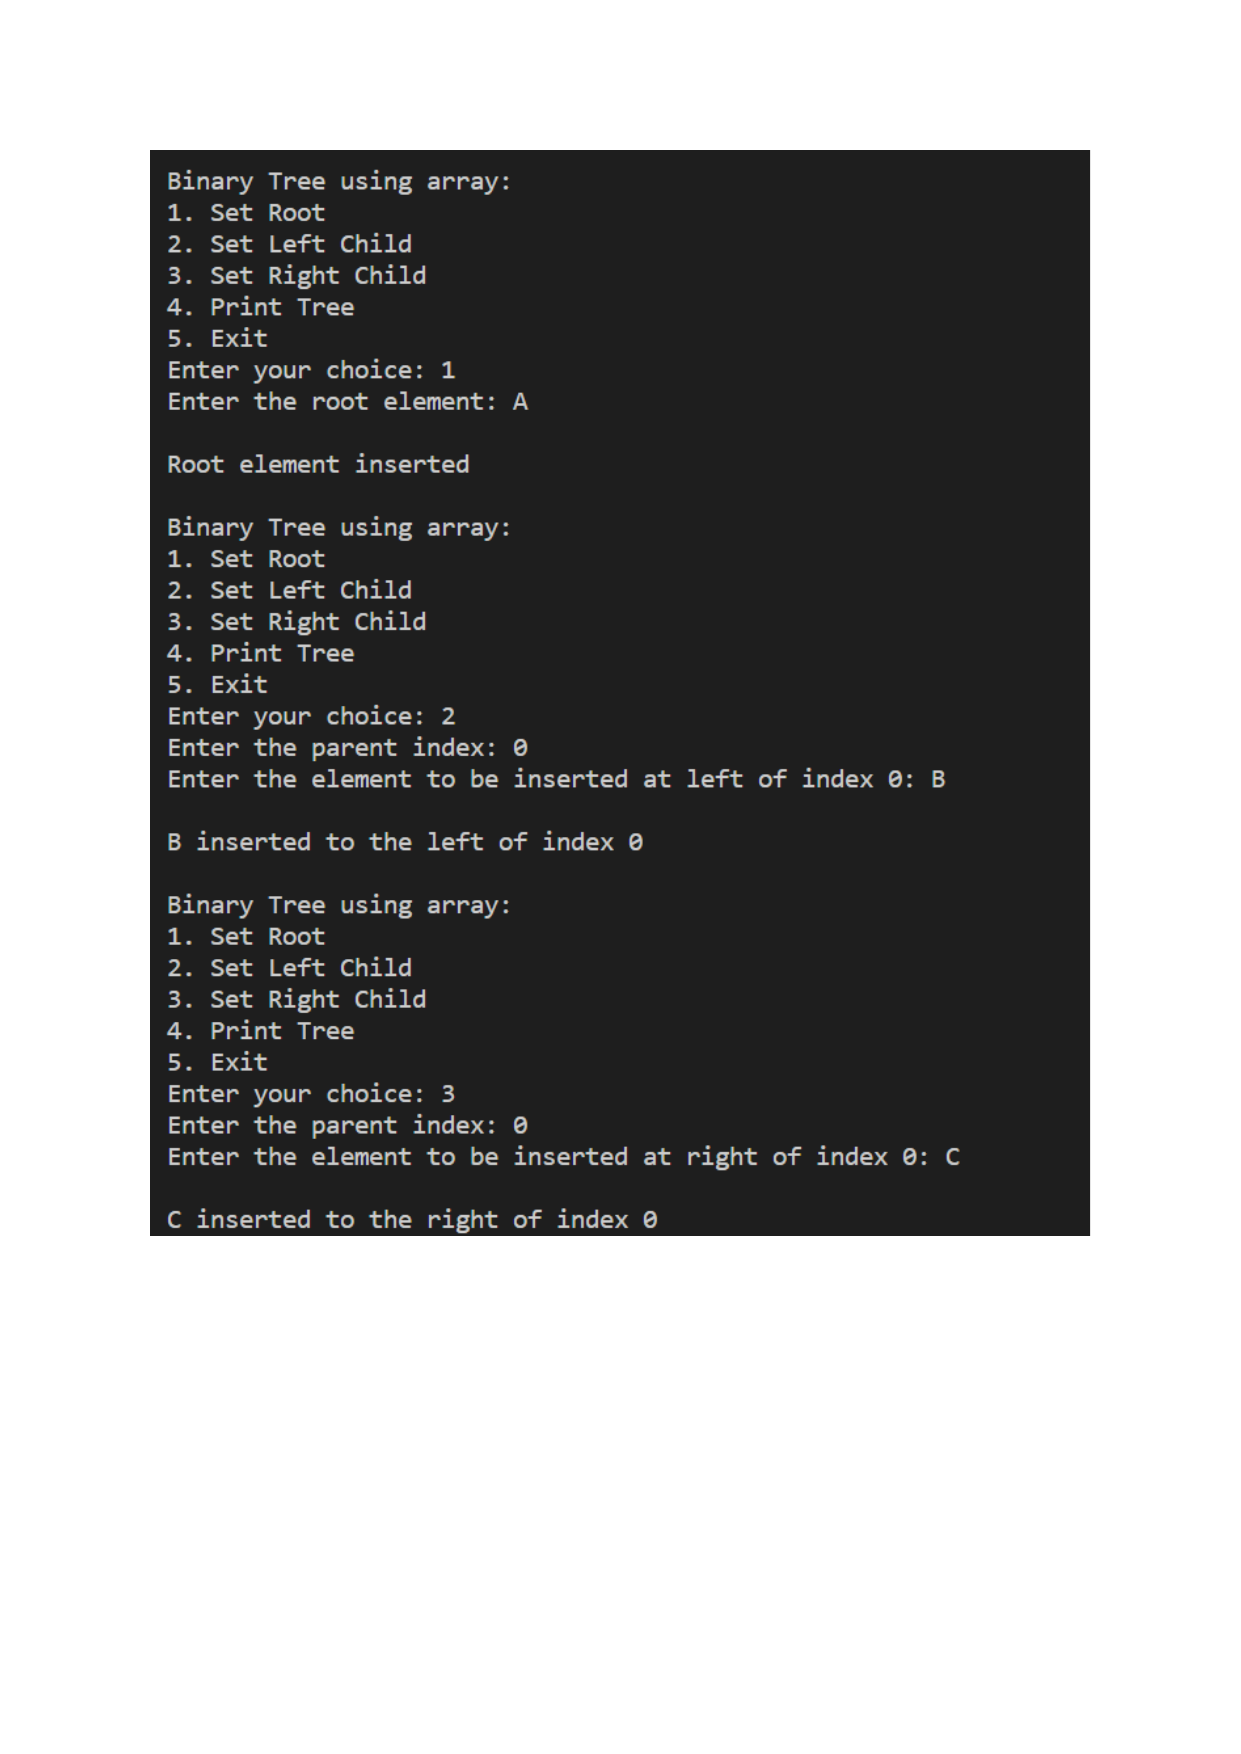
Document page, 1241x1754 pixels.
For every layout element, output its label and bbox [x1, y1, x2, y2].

picture [150, 150, 1091, 1236]
